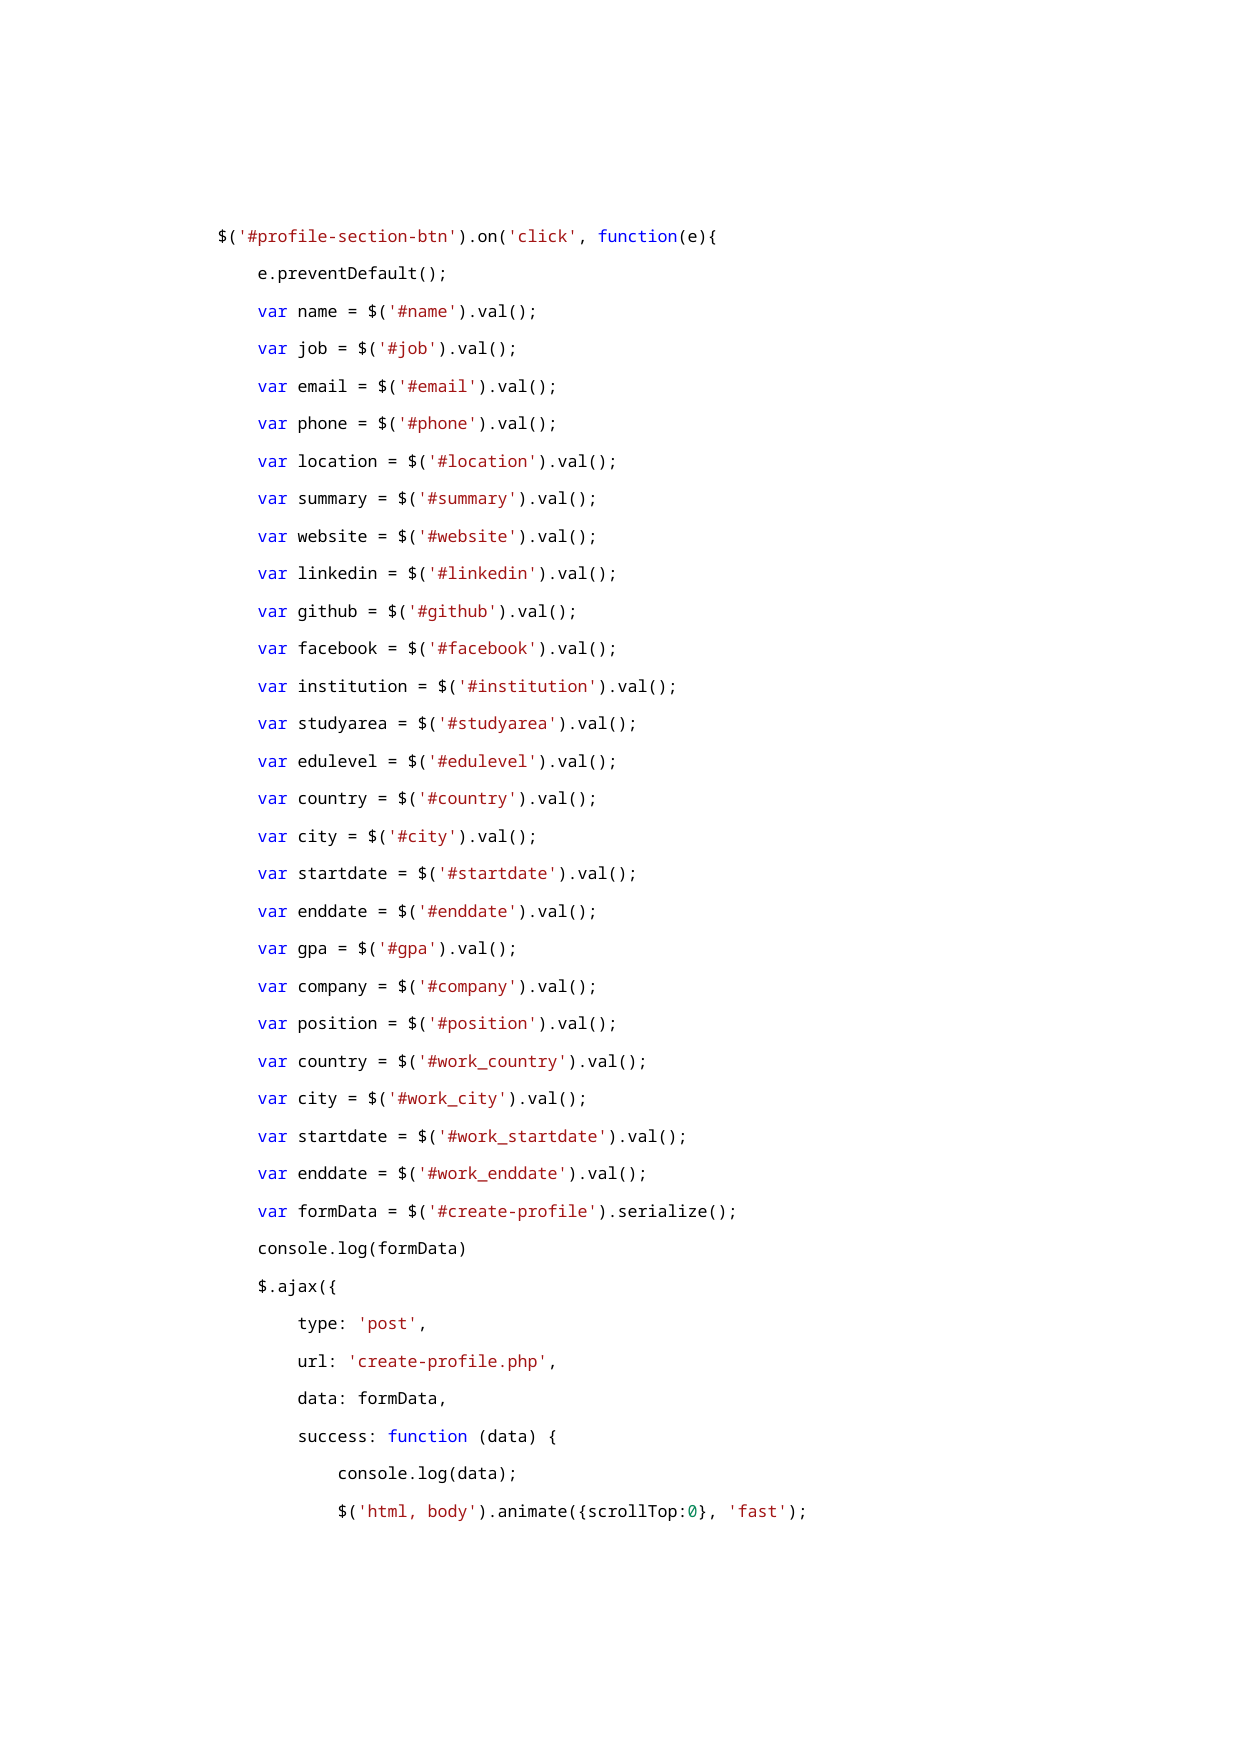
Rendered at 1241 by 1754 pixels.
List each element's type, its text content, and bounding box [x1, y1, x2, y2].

text $.ajax({ [177, 1267, 1063, 1304]
text var facebook = $('#facebook').val(); [177, 629, 1063, 667]
text data: formData, [177, 1379, 1063, 1417]
text var formData = $('#create-profile').serialize(); [177, 1192, 1063, 1229]
text $('html, body').animate({scrollTop:0}, 'fast'); [177, 1492, 1063, 1529]
text var gpa = $('#gpa').val(); [177, 929, 1063, 967]
text var phone = $('#phone').val(); [177, 404, 1063, 442]
text var enddate = $('#work_enddate').val(); [177, 1154, 1063, 1192]
text success: function (data) { [177, 1417, 1063, 1454]
text var summary = $('#summary').val(); [177, 479, 1063, 517]
text var website = $('#website').val(); [177, 517, 1063, 554]
text console.log(formData) [177, 1229, 1063, 1267]
text e.preventDefault(); [177, 254, 1063, 292]
text $('#profile-section-btn').on('click', function(e){ [177, 217, 1063, 254]
text var github = $('#github').val(); [177, 592, 1063, 629]
text var city = $('#city').val(); [177, 817, 1063, 854]
text var location = $('#location').val(); [177, 442, 1063, 479]
text var edulevel = $('#edulevel').val(); [177, 742, 1063, 779]
text var enddate = $('#enddate').val(); [177, 892, 1063, 929]
text var studyarea = $('#studyarea').val(); [177, 704, 1063, 742]
text var startdate = $('#work_startdate').val(); [177, 1117, 1063, 1154]
text console.log(data); [177, 1454, 1063, 1492]
text var name = $('#name').val(); [177, 292, 1063, 329]
text var email = $('#email').val(); [177, 367, 1063, 404]
text var position = $('#position').val(); [177, 1004, 1063, 1042]
text var country = $('#country').val(); [177, 779, 1063, 817]
text var startdate = $('#startdate').val(); [177, 854, 1063, 892]
text var country = $('#work_country').val(); [177, 1042, 1063, 1079]
text var job = $('#job').val(); [177, 329, 1063, 367]
text type: 'post', [177, 1304, 1063, 1342]
text var city = $('#work_city').val(); [177, 1079, 1063, 1117]
text var institution = $('#institution').val(); [177, 667, 1063, 704]
text var linkedin = $('#linkedin').val(); [177, 554, 1063, 592]
text url: 'create-profile.php', [177, 1342, 1063, 1379]
text var company = $('#company').val(); [177, 967, 1063, 1004]
